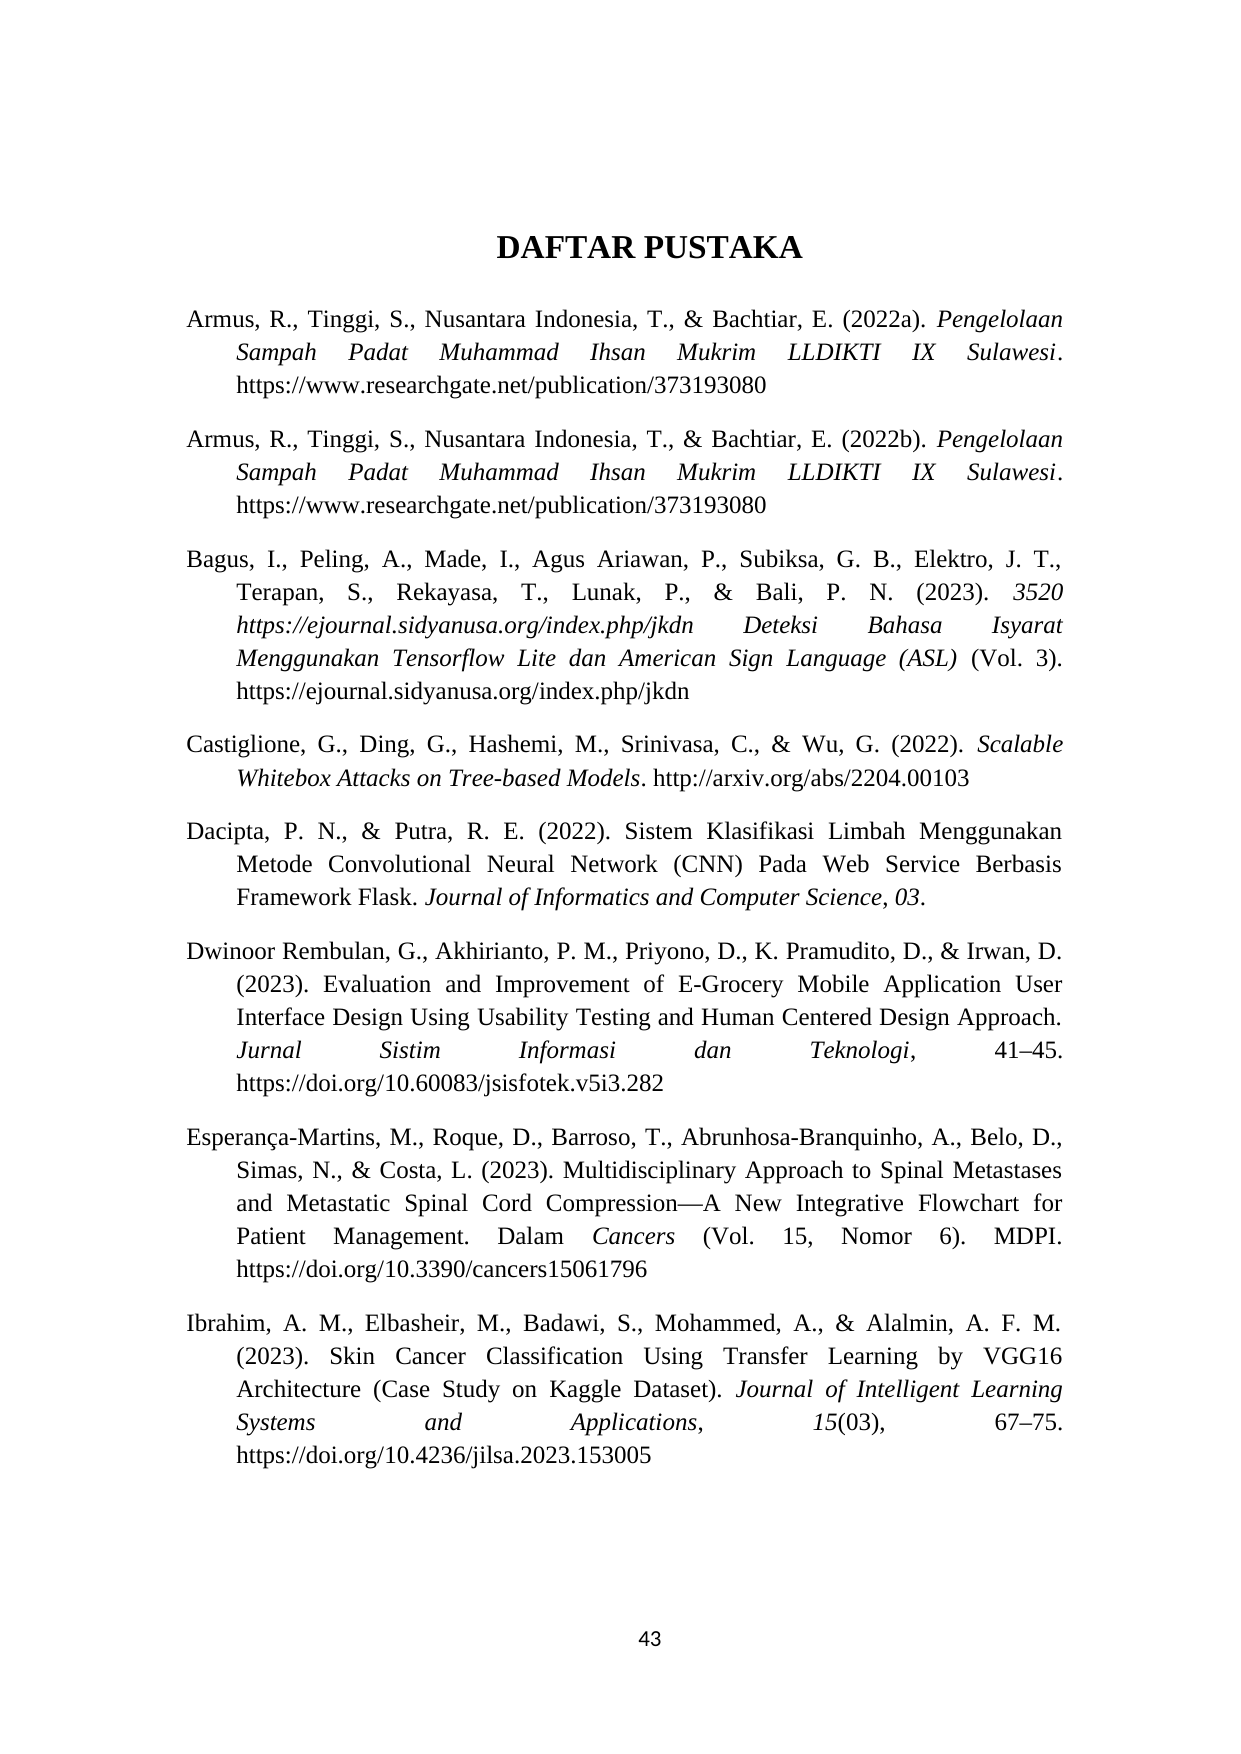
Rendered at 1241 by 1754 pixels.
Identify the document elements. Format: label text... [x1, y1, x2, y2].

text DAFTAR PUSTAKA [236, 227, 1063, 266]
